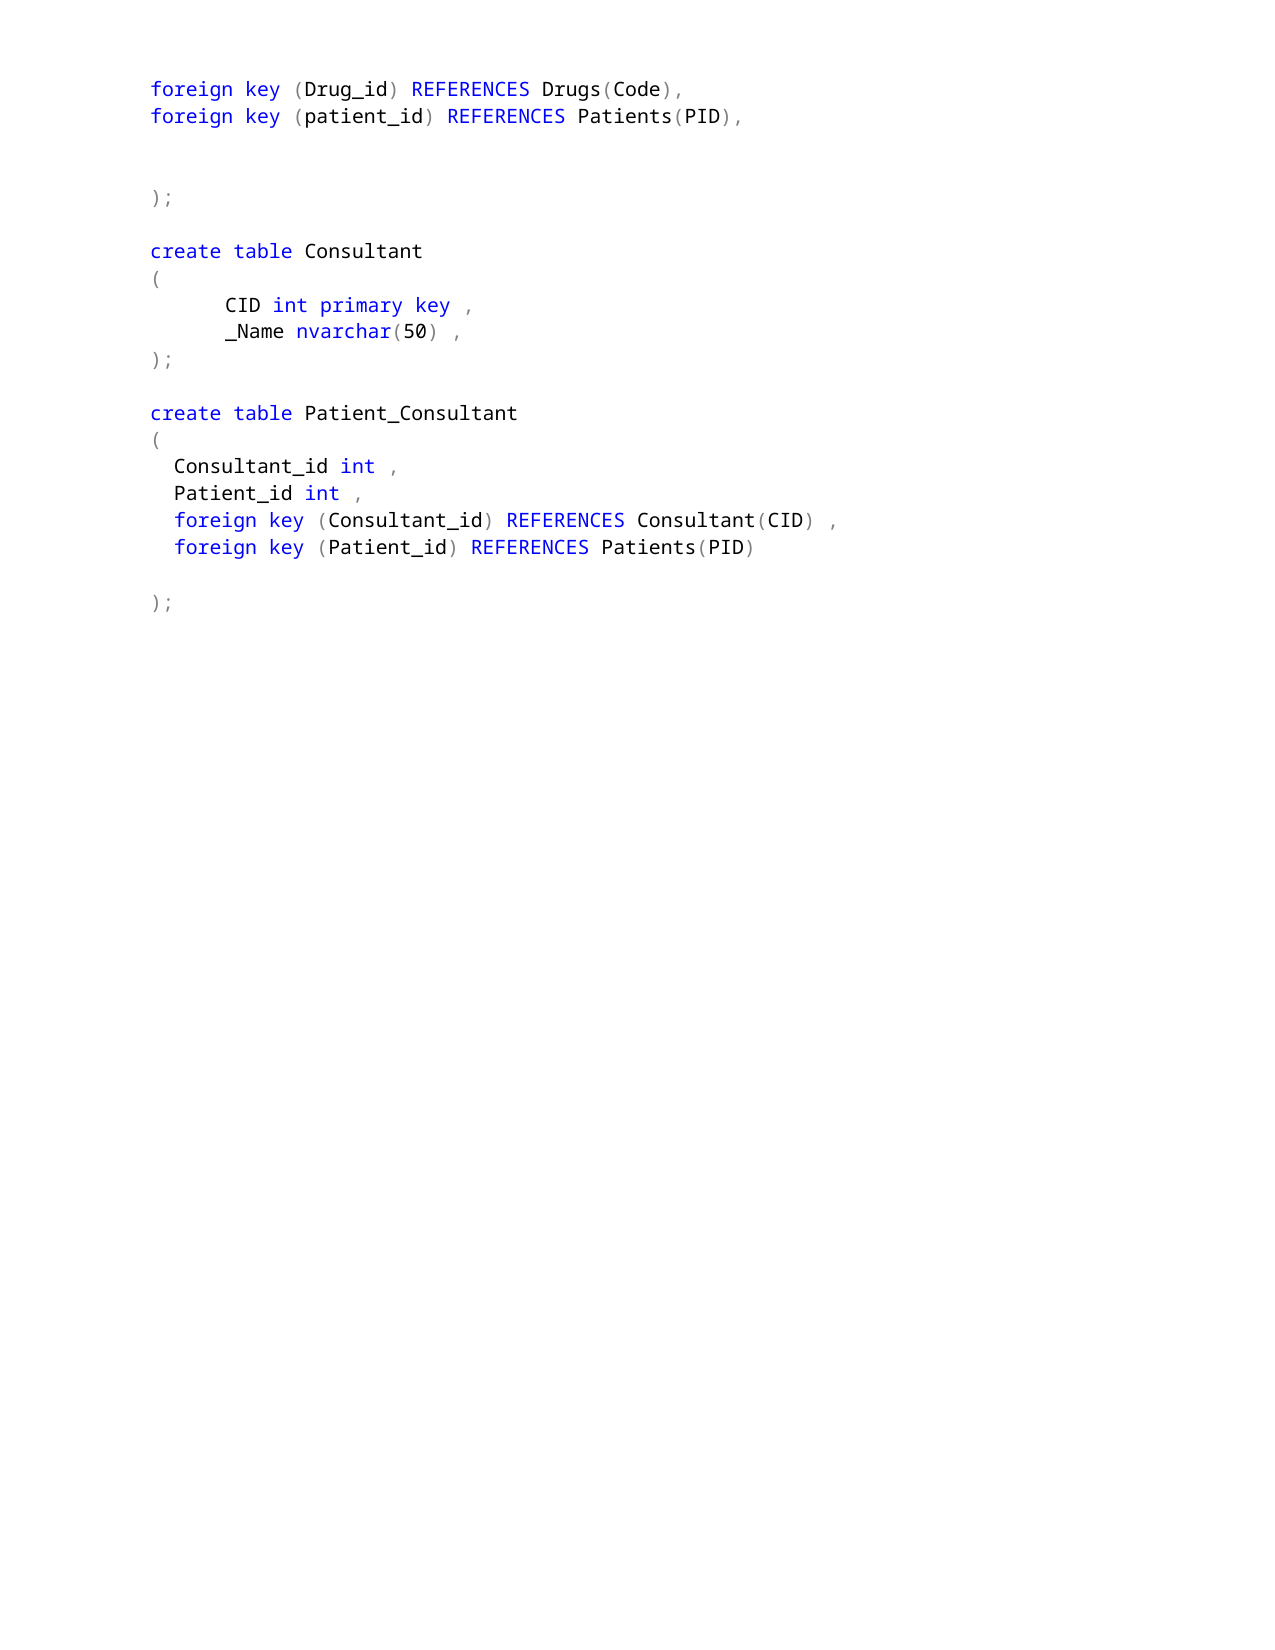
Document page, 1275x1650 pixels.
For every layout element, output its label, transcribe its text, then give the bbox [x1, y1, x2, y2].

text ( [150, 264, 1125, 291]
text create table Consultant [150, 237, 1125, 264]
text foreign key (Consultant_id) REFERENCES Consultant(CID) , [150, 507, 1125, 534]
text foreign key (Patient_id) REFERENCES Patients(PID) [150, 534, 1125, 561]
text Patient_id int , [150, 480, 1125, 507]
text _Name nvarchar(50) , [150, 318, 1125, 345]
text ( [150, 426, 1125, 453]
text foreign key (patient_id) REFERENCES Patients(PID), [150, 102, 1125, 129]
text create table Patient_Consultant [150, 399, 1125, 426]
text foreign key (Drug_id) REFERENCES Drugs(Code), [150, 75, 1125, 102]
text Consultant_id int , [150, 453, 1125, 480]
text ); [150, 345, 1125, 372]
text CID int primary key , [150, 291, 1125, 318]
text ); [150, 183, 1125, 210]
text ); [150, 589, 1125, 616]
